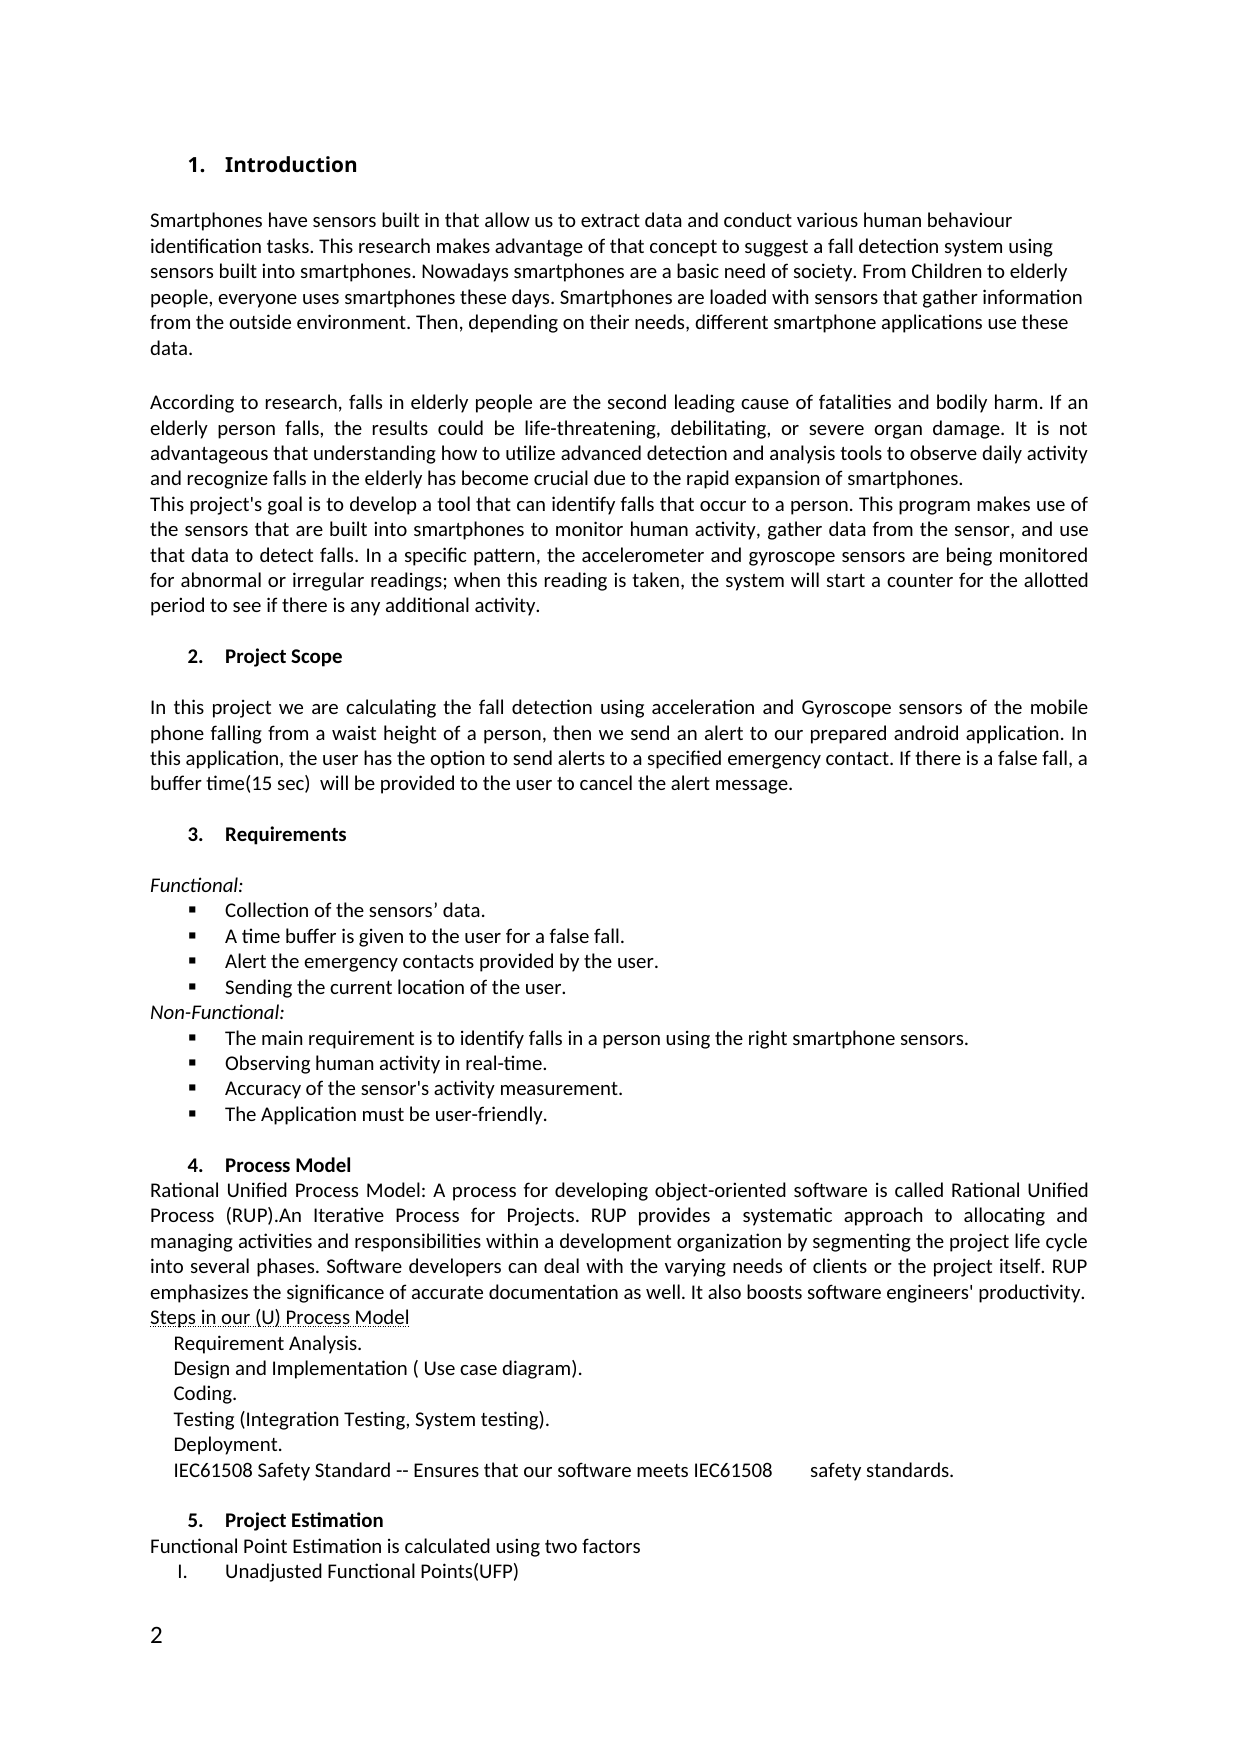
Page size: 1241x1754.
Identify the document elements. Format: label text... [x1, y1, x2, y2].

list Unadjusted Functional Points(UFP) [187, 1558, 1090, 1584]
list Requirements [187, 821, 1090, 847]
text Non-Functional: [150, 999, 1090, 1025]
text According to research, falls in elderly people are the second leading cause of fatalities and bodily harm. If an elderly person falls, the results could be life-threatening, debilitating, or severe organ damage. It is not advantageous that understanding how to utilize advanced detection and analysis tools to observe daily activity and recognize falls in the elderly has become crucial due to the rapid expansion of smartphones. [150, 389, 1090, 491]
text Smartphones have sensors built in that allow us to extract data and conduct various human behaviour identification tasks. This research makes advantage of that concept to suggest a fall detection system using sensors built into smartphones. Nowadays smartphones are a basic need of society. From Children to elderly people, everyone uses smartphones these days. Smartphones are loaded with sensors that gather information from the outside environment. Then, depending on their needs, different smartphone applications use these data. [150, 208, 1090, 360]
list Introduction [187, 150, 1090, 178]
text Functional: [150, 872, 1090, 898]
list Project Estimation [187, 1508, 1090, 1533]
list The main requirement is to identify falls in a person using the right smartphone sensors. [187, 1025, 1090, 1050]
list Observing human activity in real-time. [187, 1050, 1090, 1076]
list The Application must be user-friendly. [187, 1101, 1090, 1126]
text Steps in our (U) Process Model Requirement Analysis. Design and Implementation ( Use case diagram). Coding. Testing (Integration Testing, System testing). Deployment. IEC61508 Safety Standard -- Ensures that our software meets IEC61508 safety standards. [150, 1304, 1090, 1482]
list Process Model [187, 1152, 1090, 1177]
text In this project we are calculating the fall detection using acceleration and Gyroscope sensors of the mobile phone falling from a waist height of a person, then we send an alert to our prepared android application. In this application, the user has the option to send alerts to a specified emergency contact. If there is a false fall, a buffer time(15 sec) will be provided to the user to cancel the alert message. [150, 694, 1090, 796]
list Alert the emergency contacts provided by the user. [187, 948, 1090, 974]
list Collection of the sensors’ data. [187, 898, 1090, 923]
list Accuracy of the sensor's activity measurement. [187, 1076, 1090, 1101]
text This project's goal is to develop a tool that can identify falls that occur to a person. This program makes use of the sensors that are built into smartphones to monitor human activity, gather data from the sensor, and use that data to detect falls. In a specific pattern, the accelerometer and gyroscope sensors are being monitored for abnormal or irregular readings; when this reading is taken, the system will start a counter for the allotted period to see if there is any additional activity. [150, 491, 1090, 618]
list A time buffer is given to the user for a false fall. [187, 923, 1090, 948]
list Project Scope [187, 643, 1090, 669]
text Functional Point Estimation is calculated using two factors [150, 1533, 1090, 1558]
text Rational Unified Process Model: A process for developing object-oriented software is called Rational Unified Process (RUP).An Iterative Process for Projects. RUP provides a systematic approach to allocating and managing activities and responsibilities within a development organization by segmenting the project life cycle into several phases. Software developers can deal with the varying needs of clients or the project itself. RUP emphasizes the significance of accurate documentation as well. It also boosts software engineers' productivity. [150, 1177, 1090, 1304]
list Sending the current location of the user. [187, 974, 1090, 999]
